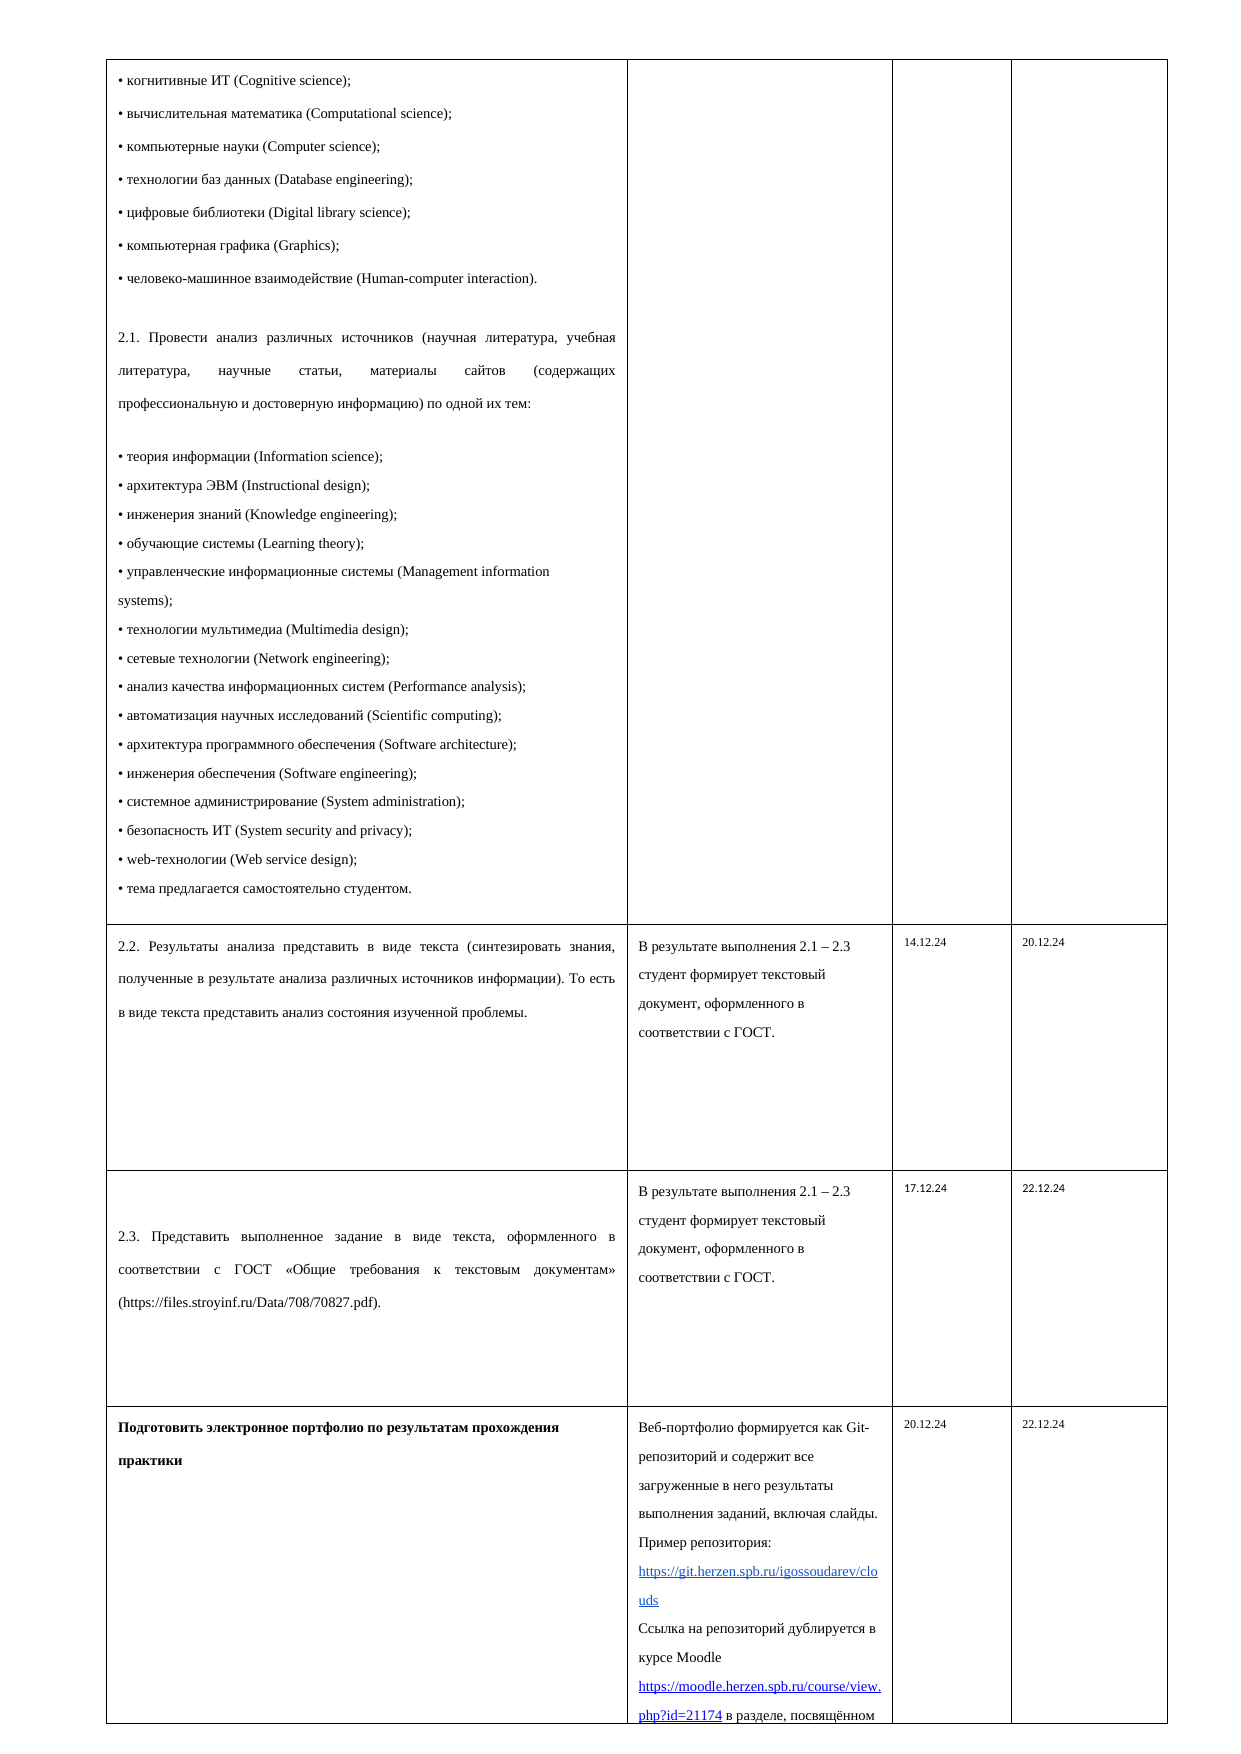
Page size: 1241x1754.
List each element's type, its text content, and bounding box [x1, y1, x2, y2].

table_cell 14.12.24 [893, 925, 1011, 1169]
table_cell 20.12.24 [893, 1407, 1011, 1723]
table_cell Подготовить электронное портфолио по результатам прохождения практики [107, 1407, 627, 1723]
table_cell 22.12.24 [1012, 1171, 1167, 1406]
table_cell В результате выполнения 2.1 – 2.3 студент формирует текстовый документ, оформленного в соответствии с ГОСТ. [628, 1171, 892, 1406]
table_cell В результате выполнения 2.1 – 2.3 студент формирует текстовый документ, оформленного в соответствии с ГОСТ. [628, 925, 892, 1169]
table_cell 17.12.24 [893, 1171, 1011, 1406]
table_cell 22.12.24 [1012, 1407, 1167, 1723]
table_cell 2.2. Результаты анализа представить в виде текста (синтезировать знания, полученные в результате анализа различных источников информации). То есть в виде текста представить анализ состояния изученной проблемы. [107, 925, 627, 1169]
table_cell 20.12.24 [1012, 925, 1167, 1169]
table_cell 2.3. Представить выполненное задание в виде текста, оформленного в соответствии с ГОСТ «Общие требования к текстовым документам» (https://files.stroyinf.ru/Data/708/70827.pdf). [107, 1171, 627, 1406]
